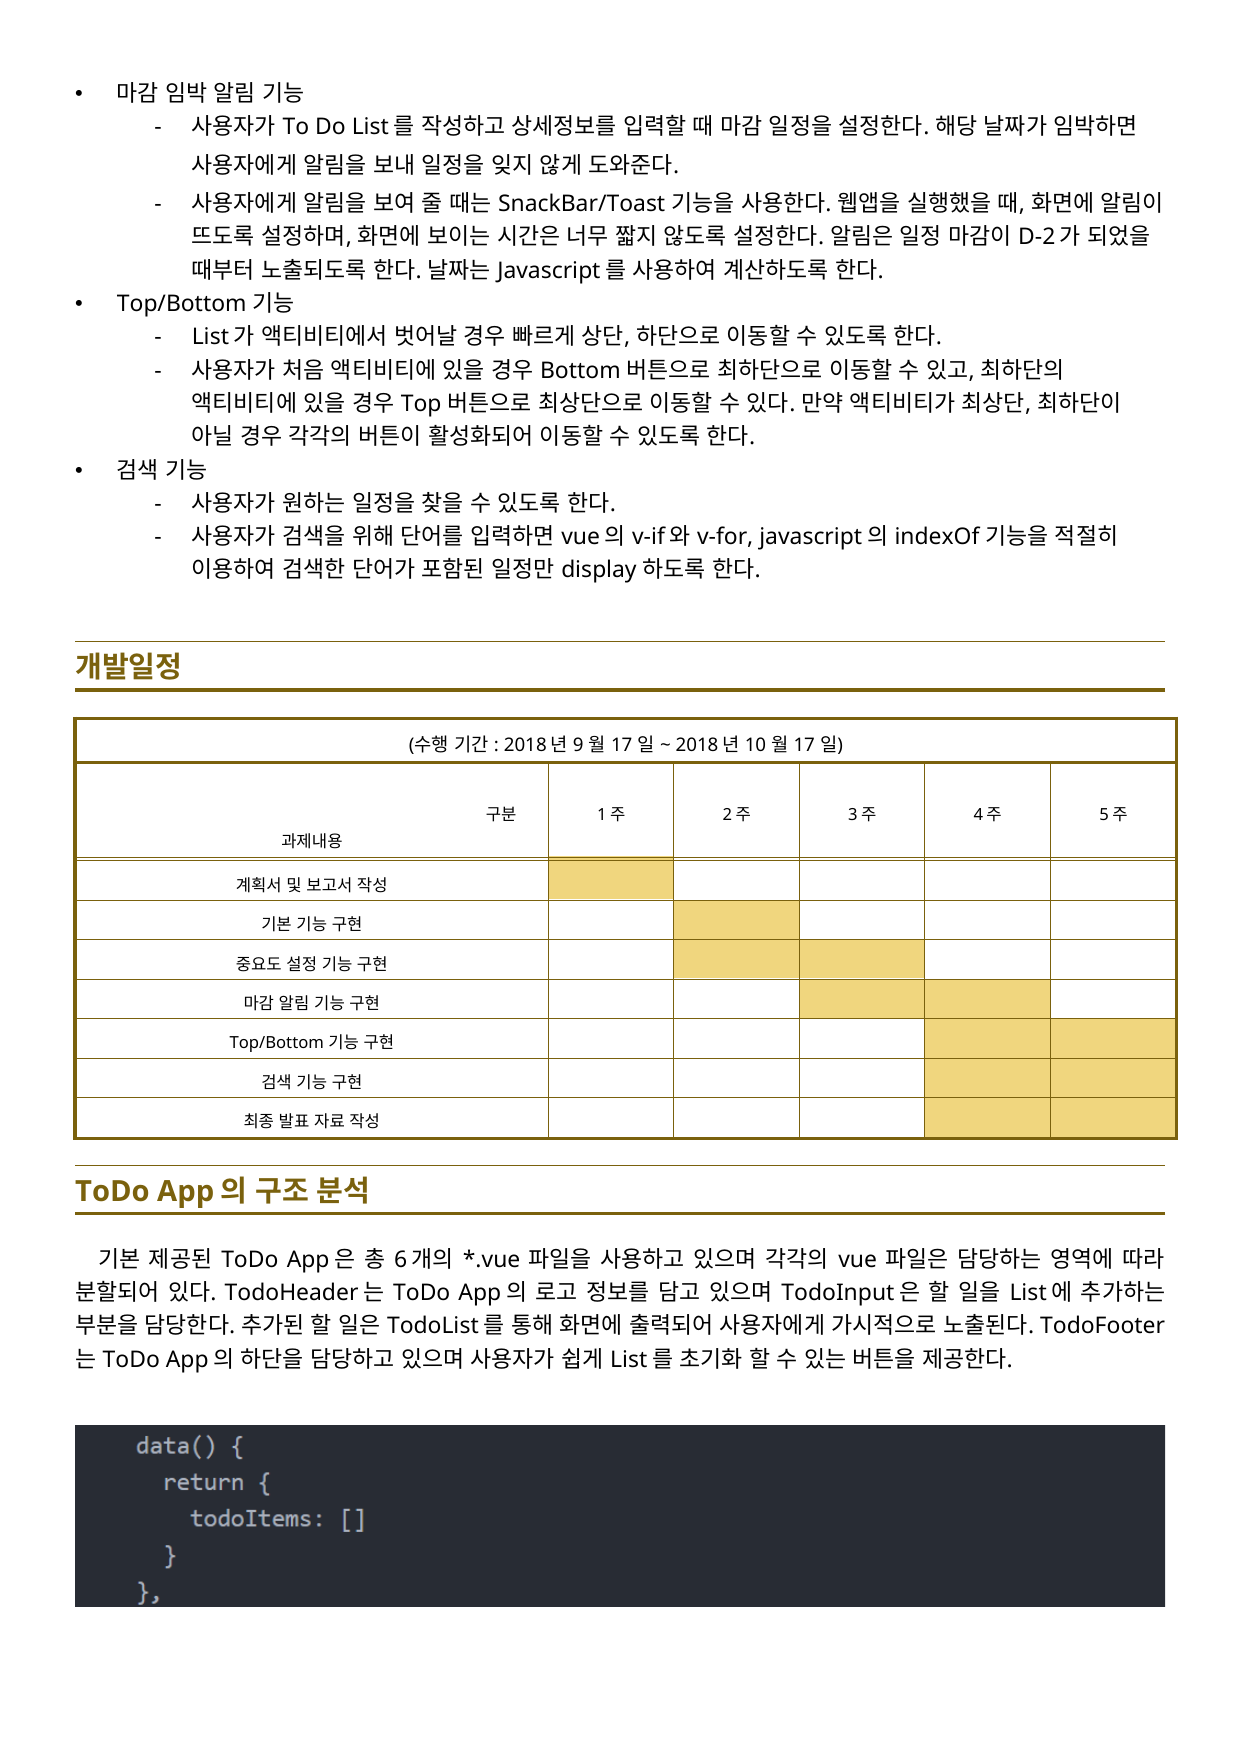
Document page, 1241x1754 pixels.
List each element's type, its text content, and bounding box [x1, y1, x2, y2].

table_cell [549, 1059, 673, 1097]
table_cell 기본 기능 구현 [77, 901, 548, 939]
table_cell [1051, 901, 1175, 939]
table_cell 최종 발표 자료 작성 [77, 1098, 548, 1137]
table_cell [549, 1019, 673, 1058]
list 검색 기능 [75, 451, 1165, 485]
table_cell Top/Bottom 기능 구현 [77, 1019, 548, 1058]
table_cell [674, 861, 799, 899]
table_cell [674, 1059, 799, 1097]
table_cell 3주 [800, 764, 924, 856]
table_cell [925, 861, 1050, 899]
table_cell [800, 901, 924, 939]
list 사용자가 검색을 위해 단어를 입력하면 vue의 v-if와 v-for, javascript의 indexOf 기능을 적절히 이용하여 검색한 단어가 포함된 일정만 display 하도록 한다. [154, 518, 1165, 585]
table_header (수행 기간 : 2018년 9 월 17 일 ~ 2018년 10 월 17 일) [77, 720, 1175, 761]
table_cell [674, 901, 799, 939]
table_cell [674, 1098, 799, 1137]
table_cell [549, 980, 673, 1018]
table_cell [1051, 1059, 1175, 1097]
list 사용자가 처음 액티비티에 있을 경우 Bottom 버튼으로 최하단으로 이동할 수 있고, 최하단의 액티비티에 있을 경우 Top 버튼으로 최상단으로 이동할 수 있다. 만약 액티비티가 최상단, 최하단이 아닐 경우 각각의 버튼이 활성화되어 이동할 수 있도록 한다. [154, 351, 1165, 451]
table_cell [925, 1098, 1050, 1137]
table_cell [549, 861, 673, 899]
table_cell [925, 940, 1050, 978]
table_cell 2주 [674, 764, 799, 856]
text 기본 제공된 ToDo App은 총 6개의 *.vue 파일을 사용하고 있으며 각각의 vue 파일은 담당하는 영역에 따라 분할되어 있다. TodoHeader는 ToDo App의 로고 정보를 담고 있으며 TodoInput은 할 일을 List에 추가하는 부분을 담당한다. 추가된 할 일은 TodoList를 통해 화면에 출력되어 사용자에게 가시적으로 노출된다. TodoFooter는 ToDo App의 하단을 담당하고 있으며 사용자가 쉽게 List를 초기화 할 수 있는 버튼을 제공한다. [75, 1240, 1165, 1374]
table_cell [1051, 1019, 1175, 1058]
subtitle 개발일정 [75, 642, 1165, 688]
subtitle ToDo App의 구조 분석 [75, 1166, 1165, 1212]
table_cell [549, 1098, 673, 1137]
table_cell 구분 과제내용 [77, 764, 548, 856]
table_cell [1051, 980, 1175, 1018]
table_cell [549, 940, 673, 978]
table_cell [800, 861, 924, 899]
table_cell [800, 980, 924, 1018]
table_cell [674, 940, 799, 978]
table_cell [1051, 940, 1175, 978]
table_cell [1051, 861, 1175, 899]
table_cell [800, 940, 924, 978]
table_cell [674, 980, 799, 1018]
table_cell [549, 901, 673, 939]
picture [75, 1425, 1166, 1607]
table_cell 계획서 및 보고서 작성 [77, 861, 548, 899]
table_cell [925, 1019, 1050, 1058]
table_cell [925, 901, 1050, 939]
table_cell 5주 [1051, 764, 1175, 856]
table_cell [1051, 1098, 1175, 1137]
table_cell [925, 1059, 1050, 1097]
table_cell [925, 980, 1050, 1018]
list 마감 임박 알림 기능 [75, 75, 1165, 108]
table_cell [674, 1019, 799, 1058]
table_cell 마감 알림 기능 구현 [77, 980, 548, 1018]
table_cell [800, 1098, 924, 1137]
list Top/Bottom 기능 [75, 285, 1165, 318]
list 사용자가 원하는 일정을 찾을 수 있도록 한다. [154, 485, 1165, 518]
list List가 액티비티에서 벗어날 경우 빠르게 상단, 하단으로 이동할 수 있도록 한다. [154, 318, 1165, 351]
table_cell 중요도 설정 기능 구현 [77, 940, 548, 978]
table_cell [800, 1019, 924, 1058]
list 사용자가 To Do List를 작성하고 상세정보를 입력할 때 마감 일정을 설정한다. 해당 날짜가 임박하면 사용자에게 알림을 보내 일정을 잊지 않게 도와준다. [154, 108, 1165, 180]
table_cell [800, 1059, 924, 1097]
list 사용자에게 알림을 보여 줄 때는 SnackBar/Toast 기능을 사용한다. 웹앱을 실행했을 때, 화면에 알림이 뜨도록 설정하며, 화면에 보이는 시간은 너무 짧지 않도록 설정한다. 알림은 일정 마감이 D-2가 되었을 때부터 노출되도록 한다. 날짜는 Javascript를 사용하여 계산하도록 한다. [154, 185, 1165, 285]
table_cell 1주 [549, 764, 673, 856]
table_cell 검색 기능 구현 [77, 1059, 548, 1097]
table_cell 4주 [925, 764, 1050, 856]
